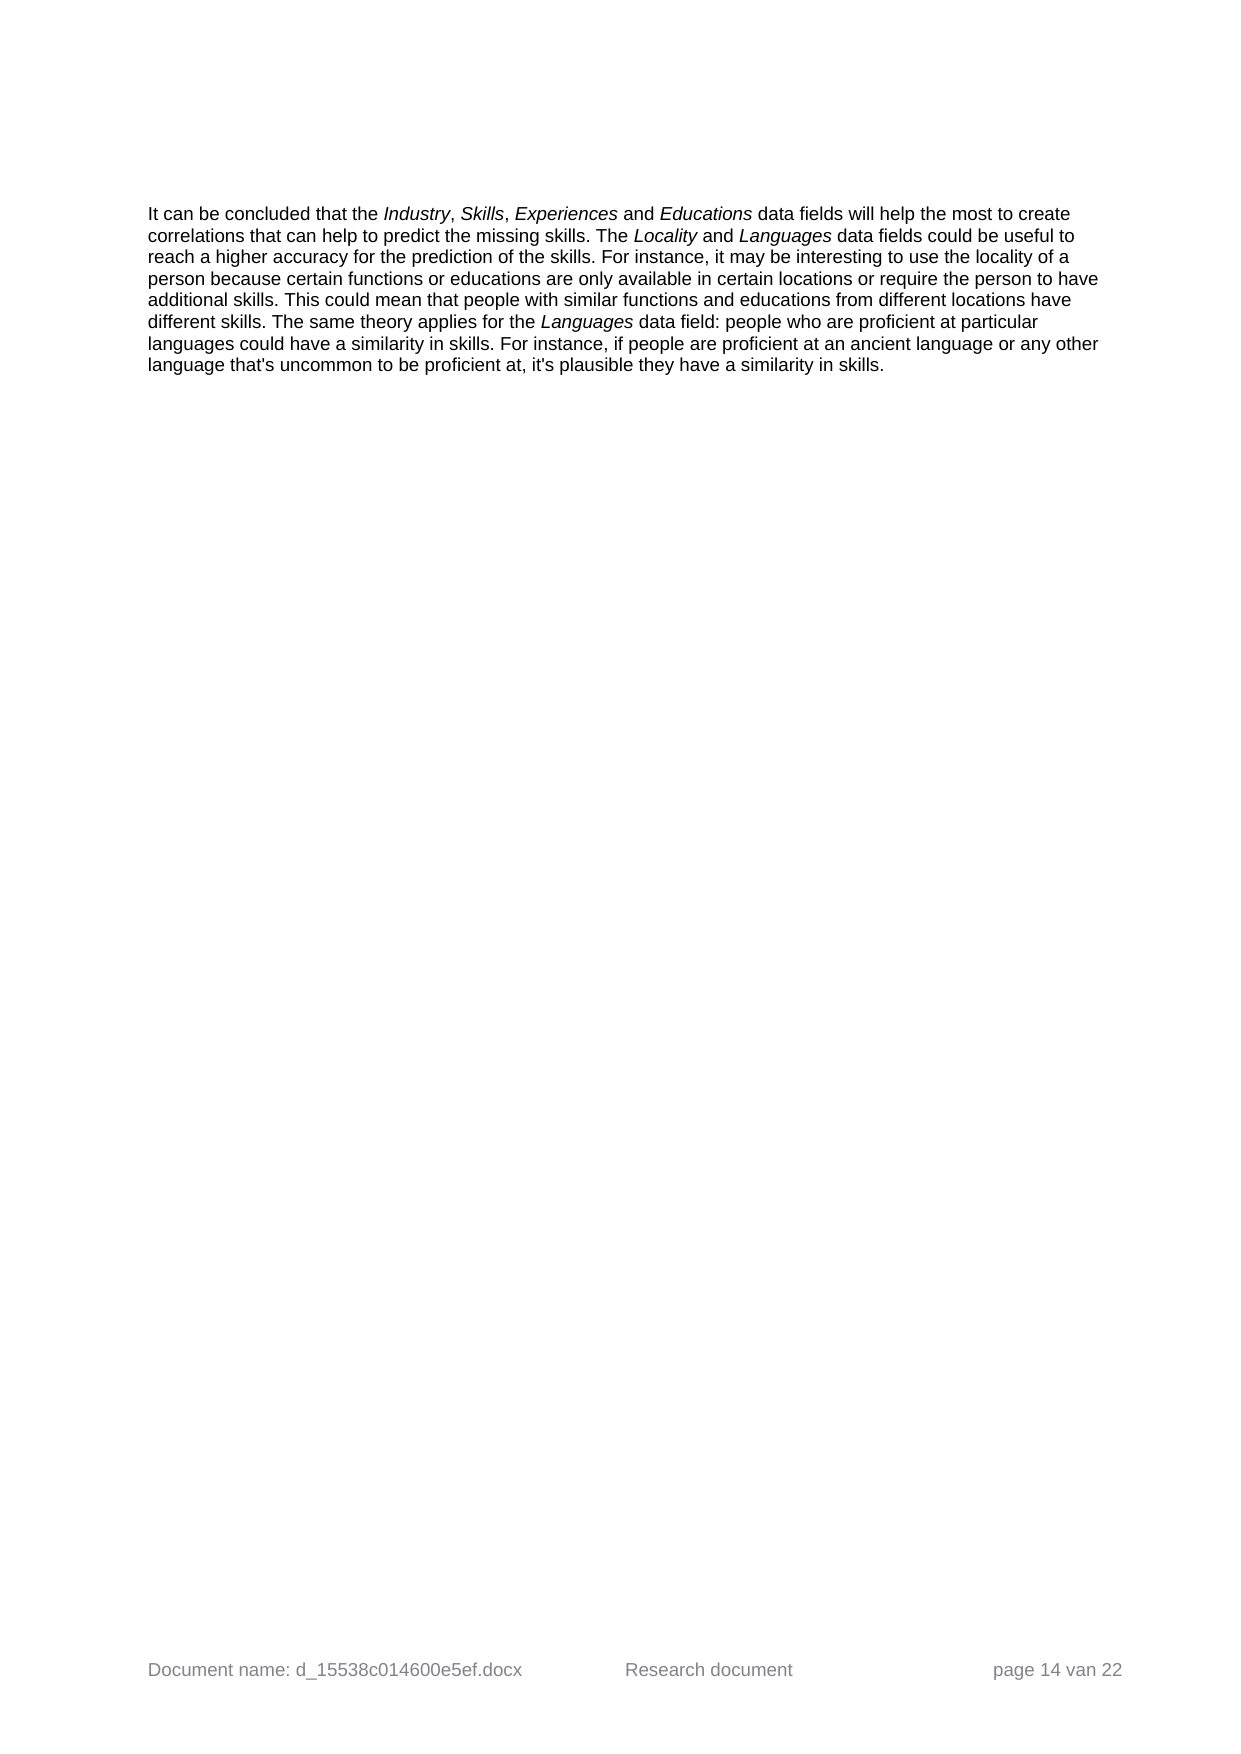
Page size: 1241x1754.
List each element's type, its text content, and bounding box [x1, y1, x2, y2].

text It can be concluded that the Industry, Skills, Experiences and Educations data fields will help the most to create correlations that can help to predict the missing skills. The Locality and Languages data fields could be useful to reach a higher accuracy for the prediction of the skills. For instance, it may be interesting to use the locality of a person because certain functions or educations are only available in certain locations or require the person to have additional skills. This could mean that people with similar functions and educations from different locations have different skills. The same theory applies for the Languages data field: people who are proficient at particular languages could have a similarity in skills. For instance, if people are proficient at an ancient language or any other language that's uncommon to be proficient at, it's plausible they have a similarity in skills. [148, 203, 1117, 375]
